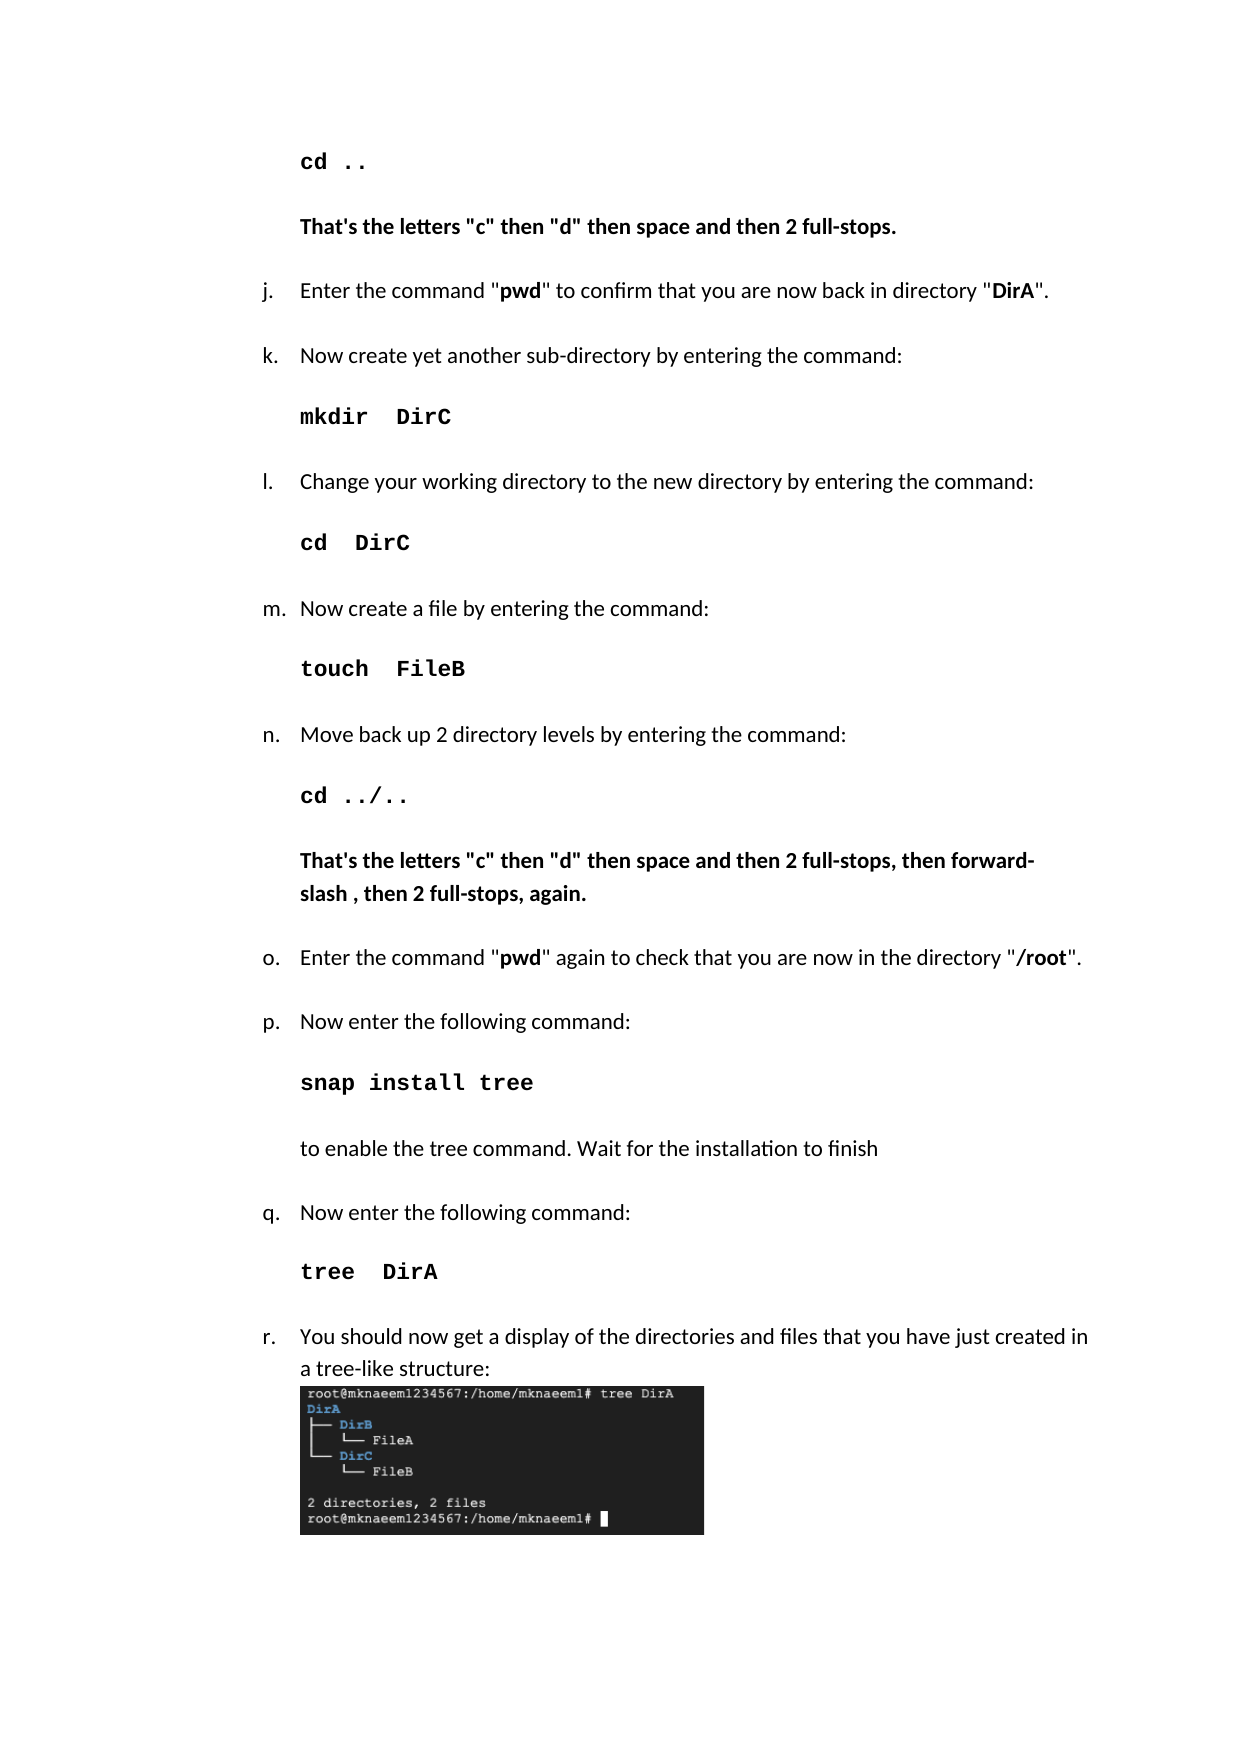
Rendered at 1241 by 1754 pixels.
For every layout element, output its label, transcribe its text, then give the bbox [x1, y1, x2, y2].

list Now create a file by entering the command: touch FileB [262, 594, 1090, 716]
list Now create yet another sub-directory by entering the command: mkdir DirC [262, 341, 1090, 463]
list Enter the command "pwd" again to check that you are now in the directory "/root". [262, 943, 1090, 1003]
list tree DirA [300, 1260, 1090, 1318]
list Enter the command "pwd" to confirm that you are now back in directory "DirA". [262, 277, 1090, 337]
list Now enter the following command: [262, 1198, 1090, 1226]
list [262, 150, 1090, 240]
list Now enter the following command: [262, 1007, 1090, 1035]
list snap install tree [300, 1072, 1090, 1098]
list Move back up 2 directory levels by entering the command: cd ../.. That's the letters "c" then "d" then space and then 2 full-stops, then forward-slash , then 2 full-stops, again. [262, 720, 1090, 939]
list Change your working directory to the new directory by entering the command: cd DirC [262, 467, 1090, 589]
picture [300, 1386, 705, 1535]
list to enable the tree command. Wait for the installation to finish [300, 1134, 1090, 1162]
